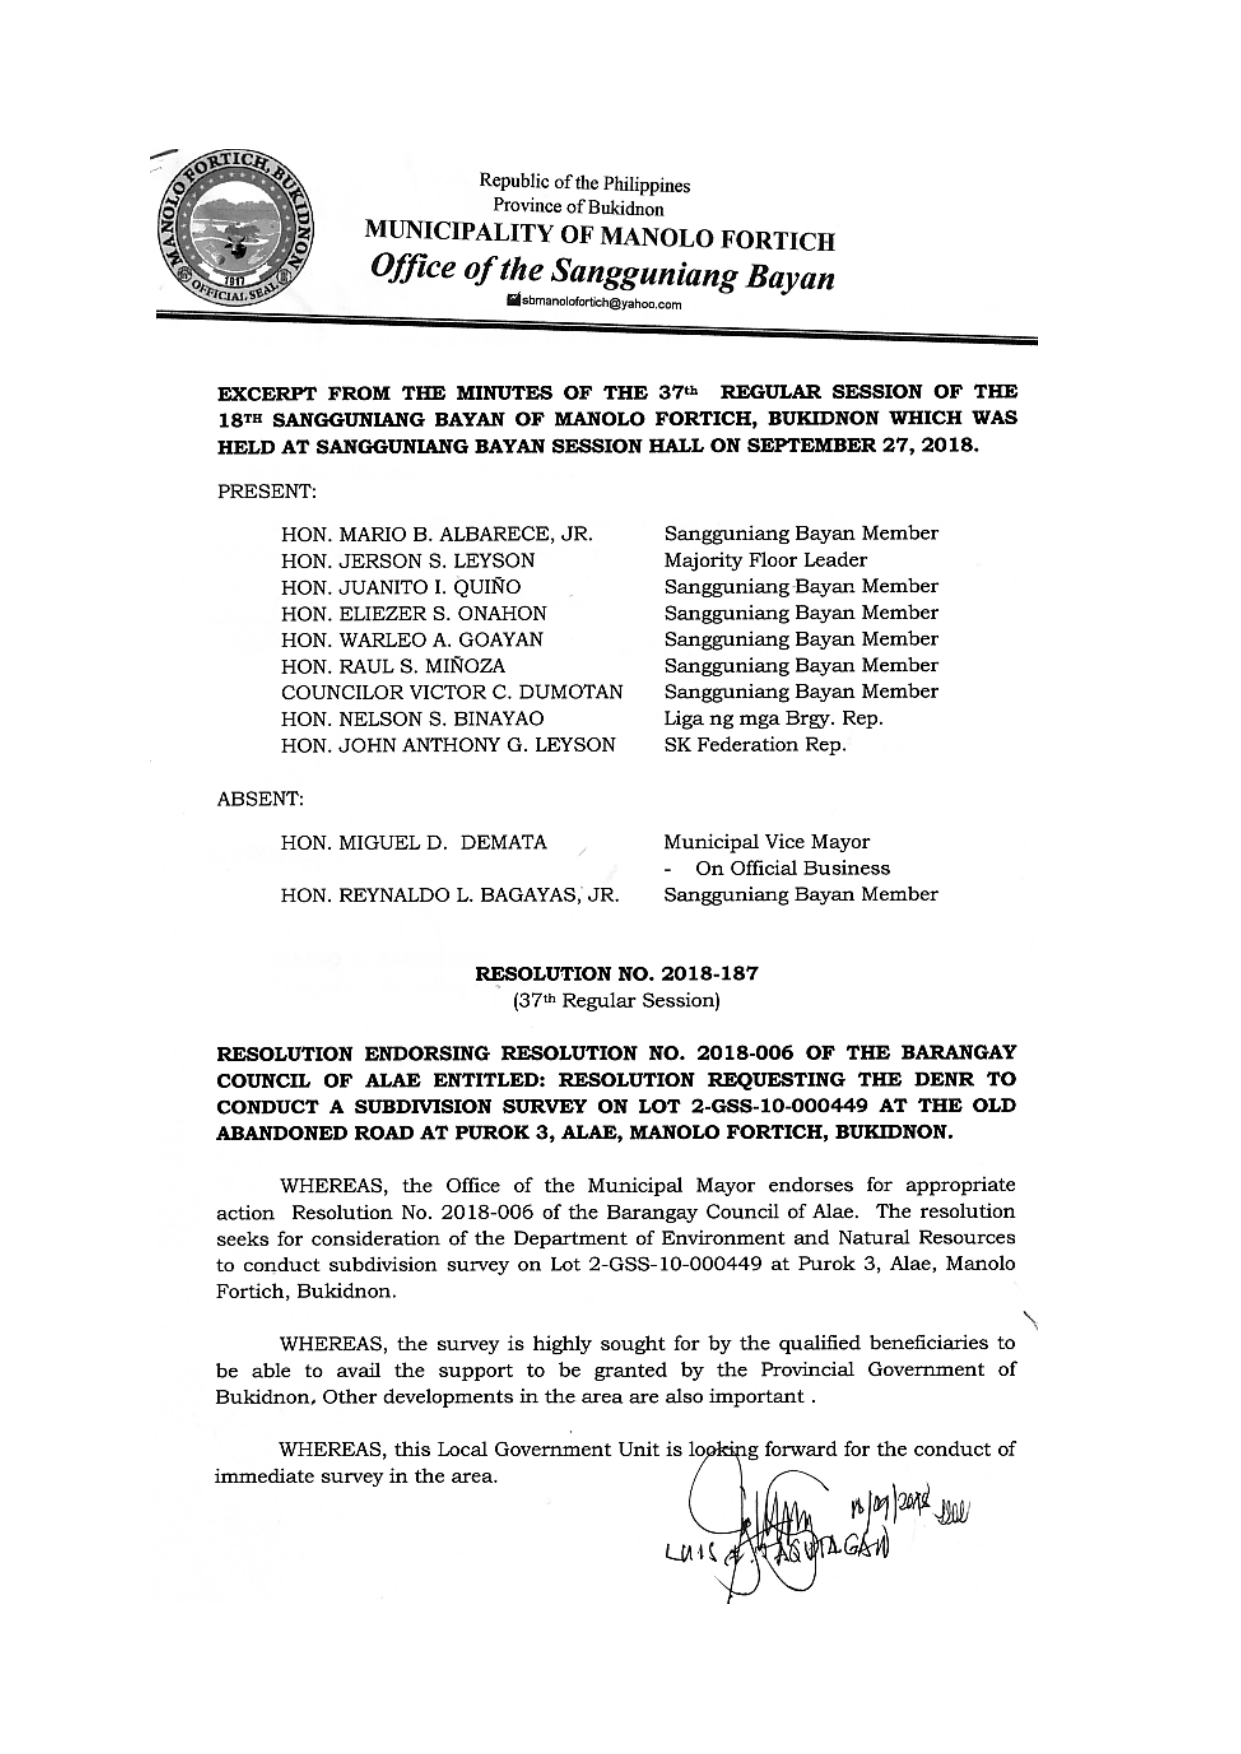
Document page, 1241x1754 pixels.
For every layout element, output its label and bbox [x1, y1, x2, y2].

picture [150, 149, 1038, 1604]
